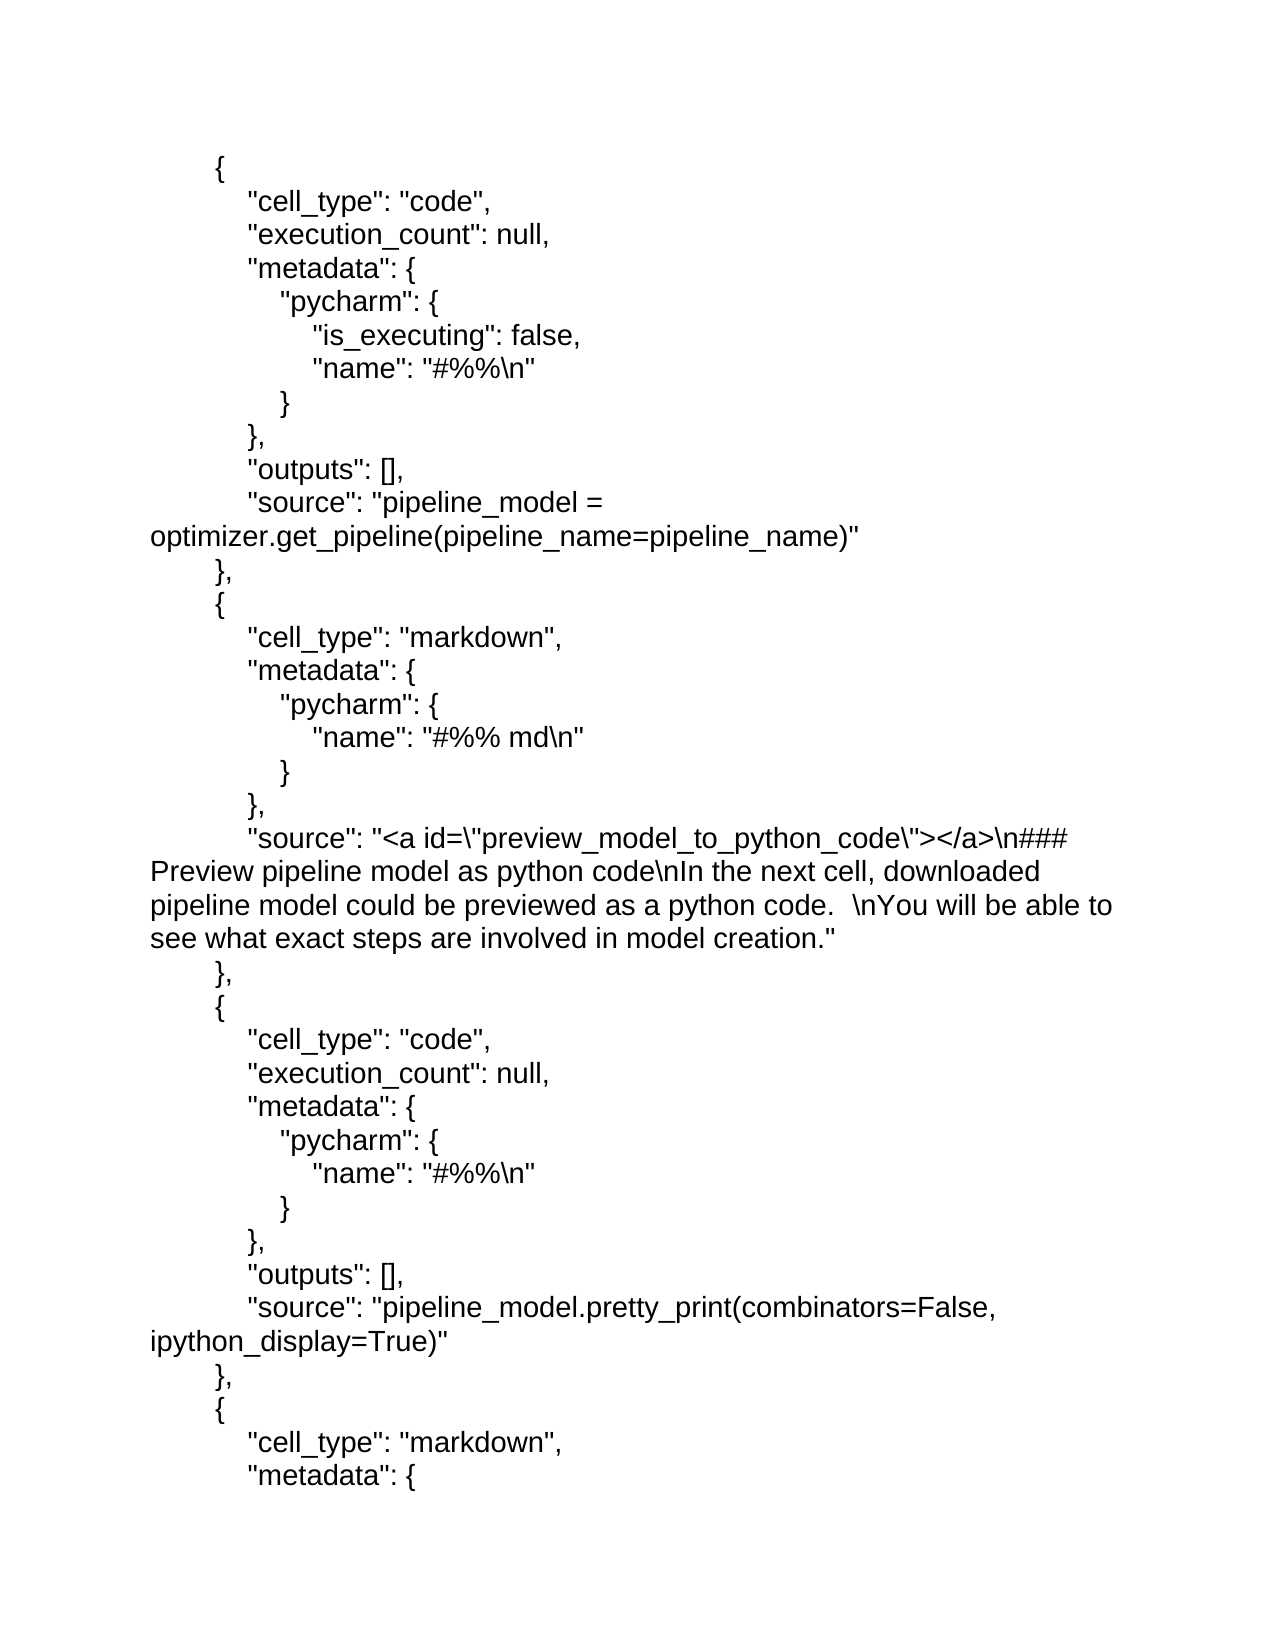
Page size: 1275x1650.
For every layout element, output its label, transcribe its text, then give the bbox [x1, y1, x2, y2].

text "metadata": { [150, 1089, 1125, 1123]
text { [150, 1391, 1125, 1424]
text { [150, 150, 1125, 183]
text "metadata": { [150, 653, 1125, 687]
text { [150, 586, 1125, 619]
text "execution_count": null, [150, 1056, 1125, 1089]
text } [150, 1190, 1125, 1223]
text "execution_count": null, [150, 217, 1125, 251]
text }, [150, 787, 1125, 821]
text "metadata": { [150, 1458, 1125, 1492]
text "source": "pipeline_model.pretty_print(combinators=False, ipython_display=True)" [150, 1290, 1125, 1357]
text "cell_type": "code", [150, 183, 1125, 217]
text "pycharm": { [150, 1123, 1125, 1156]
text }, [150, 955, 1125, 988]
text "pycharm": { [150, 687, 1125, 720]
text }, [150, 1357, 1125, 1391]
text "outputs": [], [150, 452, 1125, 485]
text "outputs": [], [150, 1257, 1125, 1290]
text "cell_type": "code", [150, 1022, 1125, 1056]
text }, [150, 1223, 1125, 1257]
text "name": "#%% md\n" [150, 720, 1125, 754]
text "is_executing": false, [150, 318, 1125, 351]
text }, [150, 418, 1125, 452]
text }, [150, 552, 1125, 586]
text "metadata": { [150, 251, 1125, 284]
text } [150, 754, 1125, 787]
text "cell_type": "markdown", [150, 619, 1125, 653]
text "pycharm": { [150, 284, 1125, 318]
text "source": "pipeline_model = optimizer.get_pipeline(pipeline_name=pipeline_name)" [150, 485, 1125, 552]
text "source": "<a id=\"preview_model_to_python_code\"></a>\n### Preview pipeline model as python code\nIn the next cell, downloaded pipeline model could be previewed as a python code. \nYou will be able to see what exact steps are involved in model creation." [150, 821, 1125, 955]
text "name": "#%%\n" [150, 351, 1125, 385]
text "cell_type": "markdown", [150, 1424, 1125, 1458]
text "name": "#%%\n" [150, 1156, 1125, 1190]
text } [150, 385, 1125, 418]
text { [150, 988, 1125, 1022]
